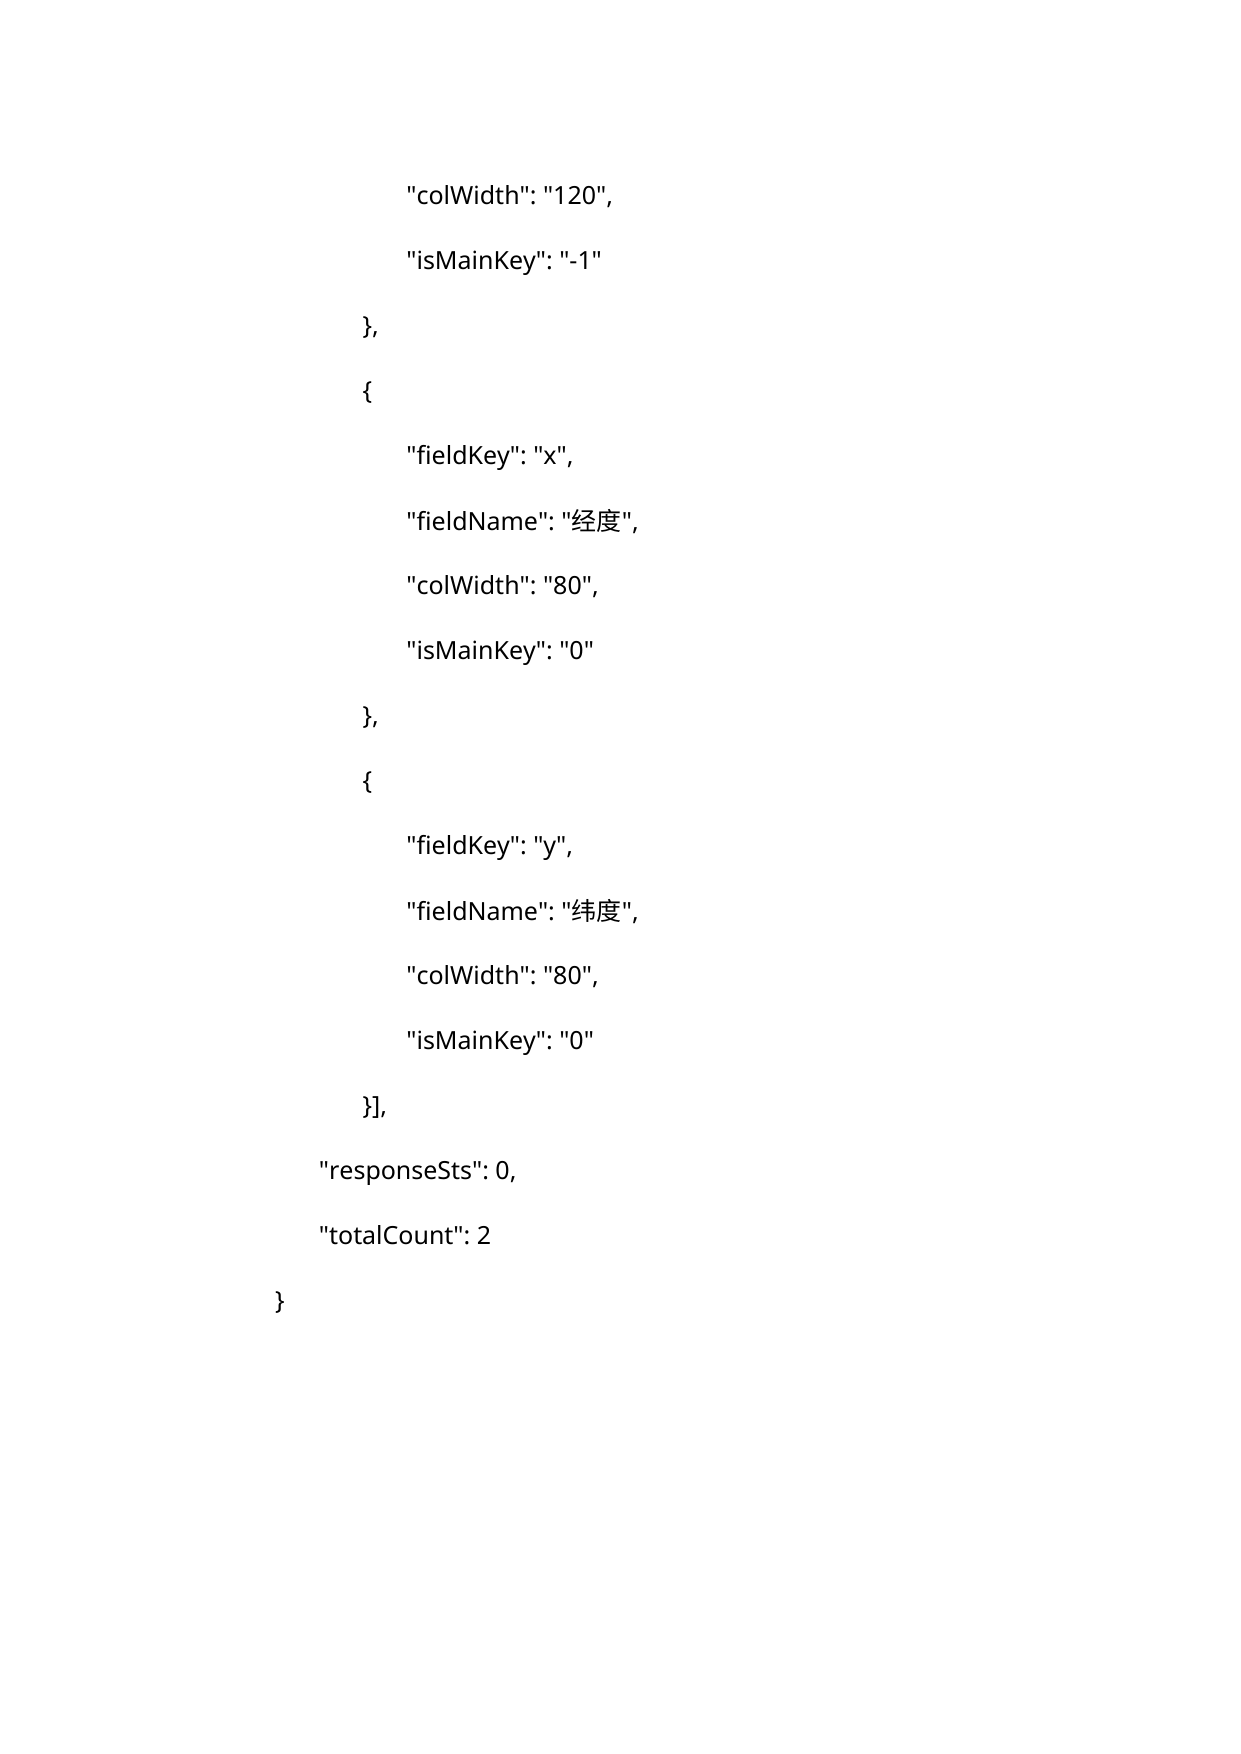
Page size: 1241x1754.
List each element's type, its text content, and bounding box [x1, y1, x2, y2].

text { [187, 357, 1211, 422]
text "responseSts": 0, [187, 1137, 1211, 1202]
text "isMainKey": "-1" [187, 227, 1211, 292]
text "fieldKey": "x", [187, 422, 1211, 487]
text "fieldName": "经度", [187, 487, 1211, 552]
text } [187, 1267, 1211, 1332]
text "colWidth": "80", [187, 552, 1211, 617]
text }], [187, 1072, 1211, 1137]
text "isMainKey": "0" [187, 617, 1211, 682]
text "colWidth": "80", [187, 942, 1211, 1007]
text "isMainKey": "0" [187, 1007, 1211, 1072]
text { [187, 747, 1211, 812]
text "colWidth": "120", [187, 162, 1211, 227]
text }, [187, 682, 1211, 747]
text "fieldName": "纬度", [187, 877, 1211, 942]
text "totalCount": 2 [187, 1202, 1211, 1267]
text }, [187, 292, 1211, 357]
text "fieldKey": "y", [187, 812, 1211, 877]
